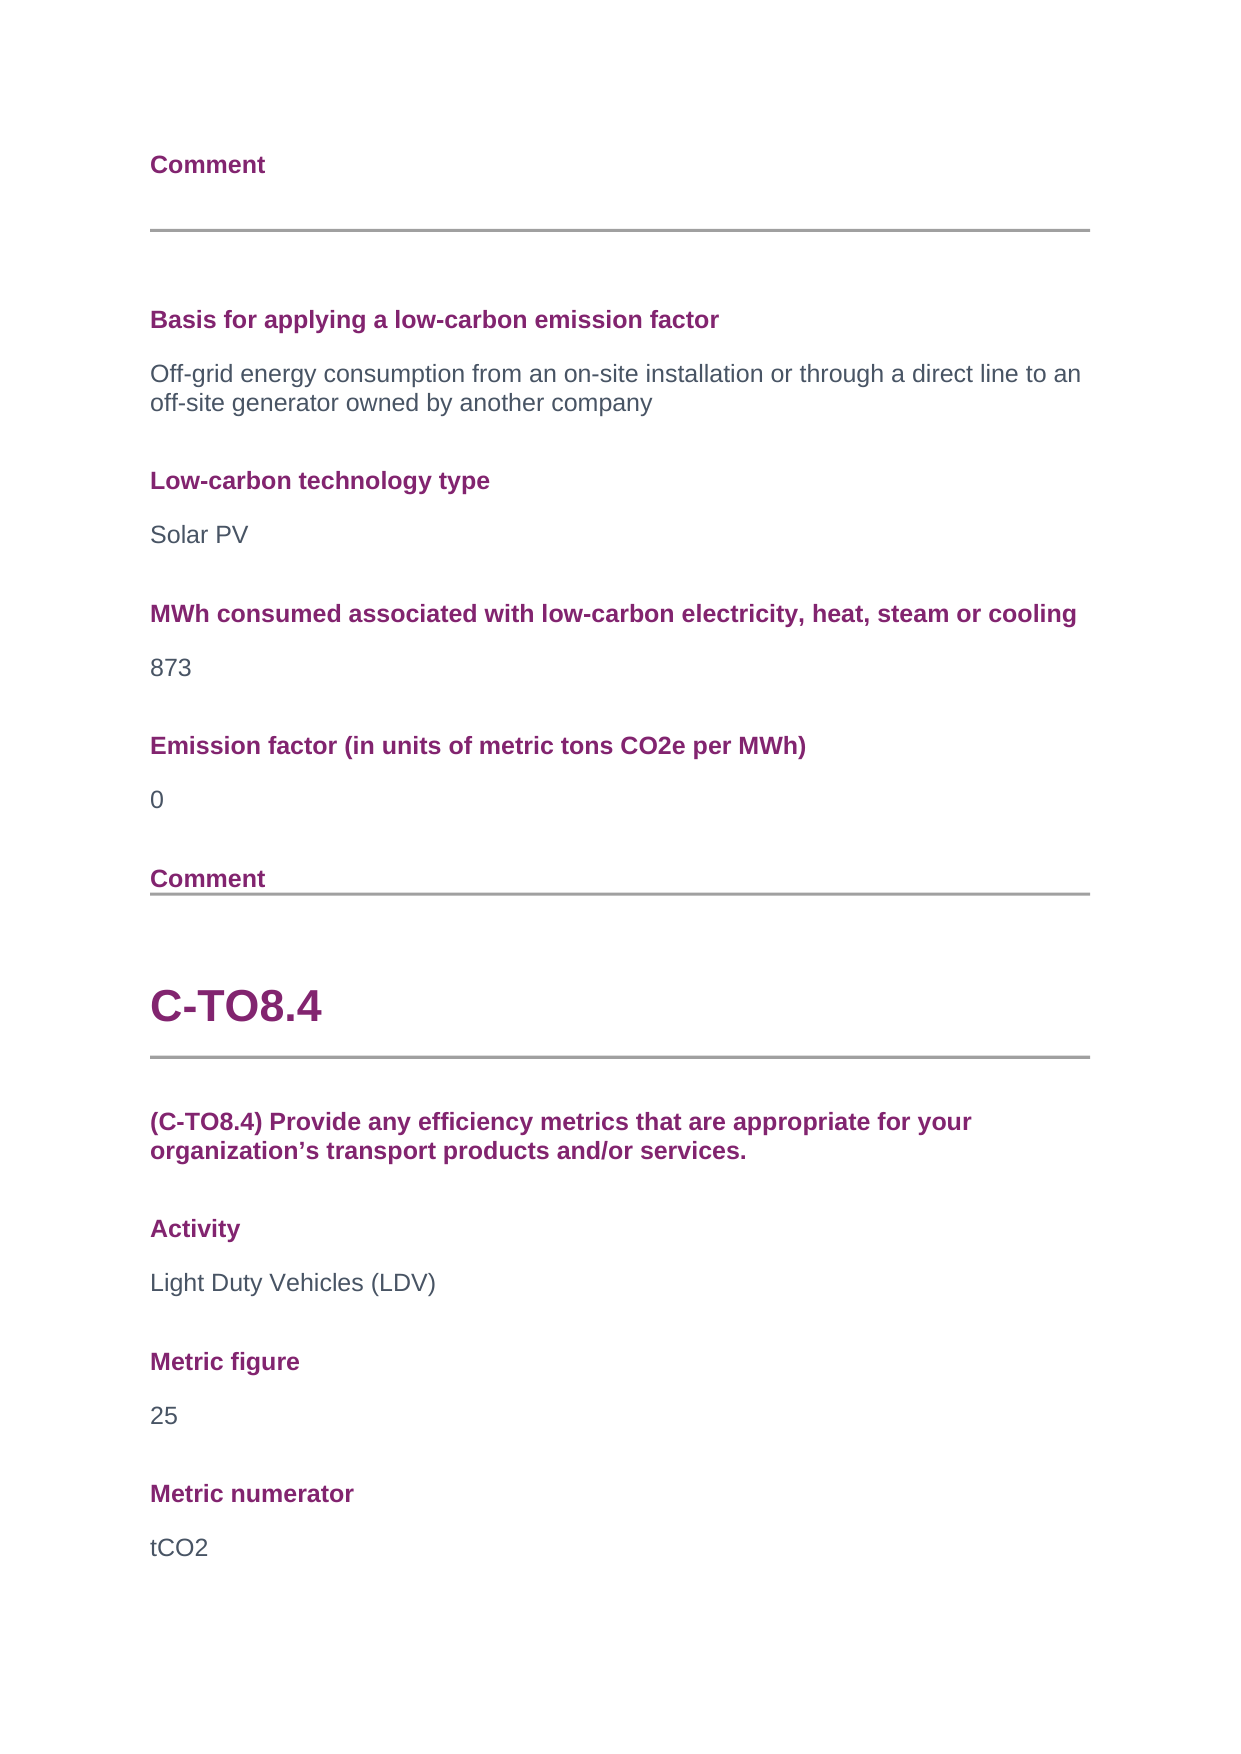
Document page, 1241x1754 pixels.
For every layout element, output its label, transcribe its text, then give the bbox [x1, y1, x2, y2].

text tCO2 [150, 1533, 1090, 1562]
subtitle MWh consumed associated with low-carbon electricity, heat, steam or cooling [150, 599, 1090, 628]
subtitle Activity [150, 1214, 1090, 1243]
subtitle C-TO8.4 [150, 923, 1090, 1031]
text 0 [150, 785, 1090, 814]
subtitle (C-TO8.4) Provide any efficiency metrics that are appropriate for your organization’s transport products and/or services. [150, 1107, 1090, 1164]
subtitle Low-carbon technology type [150, 466, 1090, 495]
text Off-grid energy consumption from an on-site installation or through a direct line to an off-site generator owned by another company [150, 359, 1090, 416]
text Light Duty Vehicles (LDV) [150, 1268, 1090, 1297]
subtitle Basis for applying a low-carbon emission factor [150, 305, 1090, 334]
text Solar PV [150, 520, 1090, 549]
subtitle Comment [150, 150, 1090, 179]
text 25 [150, 1401, 1090, 1429]
subtitle Metric figure [150, 1347, 1090, 1376]
text 873 [150, 653, 1090, 681]
subtitle Metric numerator [150, 1479, 1090, 1508]
subtitle Comment [150, 864, 1090, 892]
subtitle Emission factor (in units of metric tons CO2e per MWh) [150, 731, 1090, 760]
